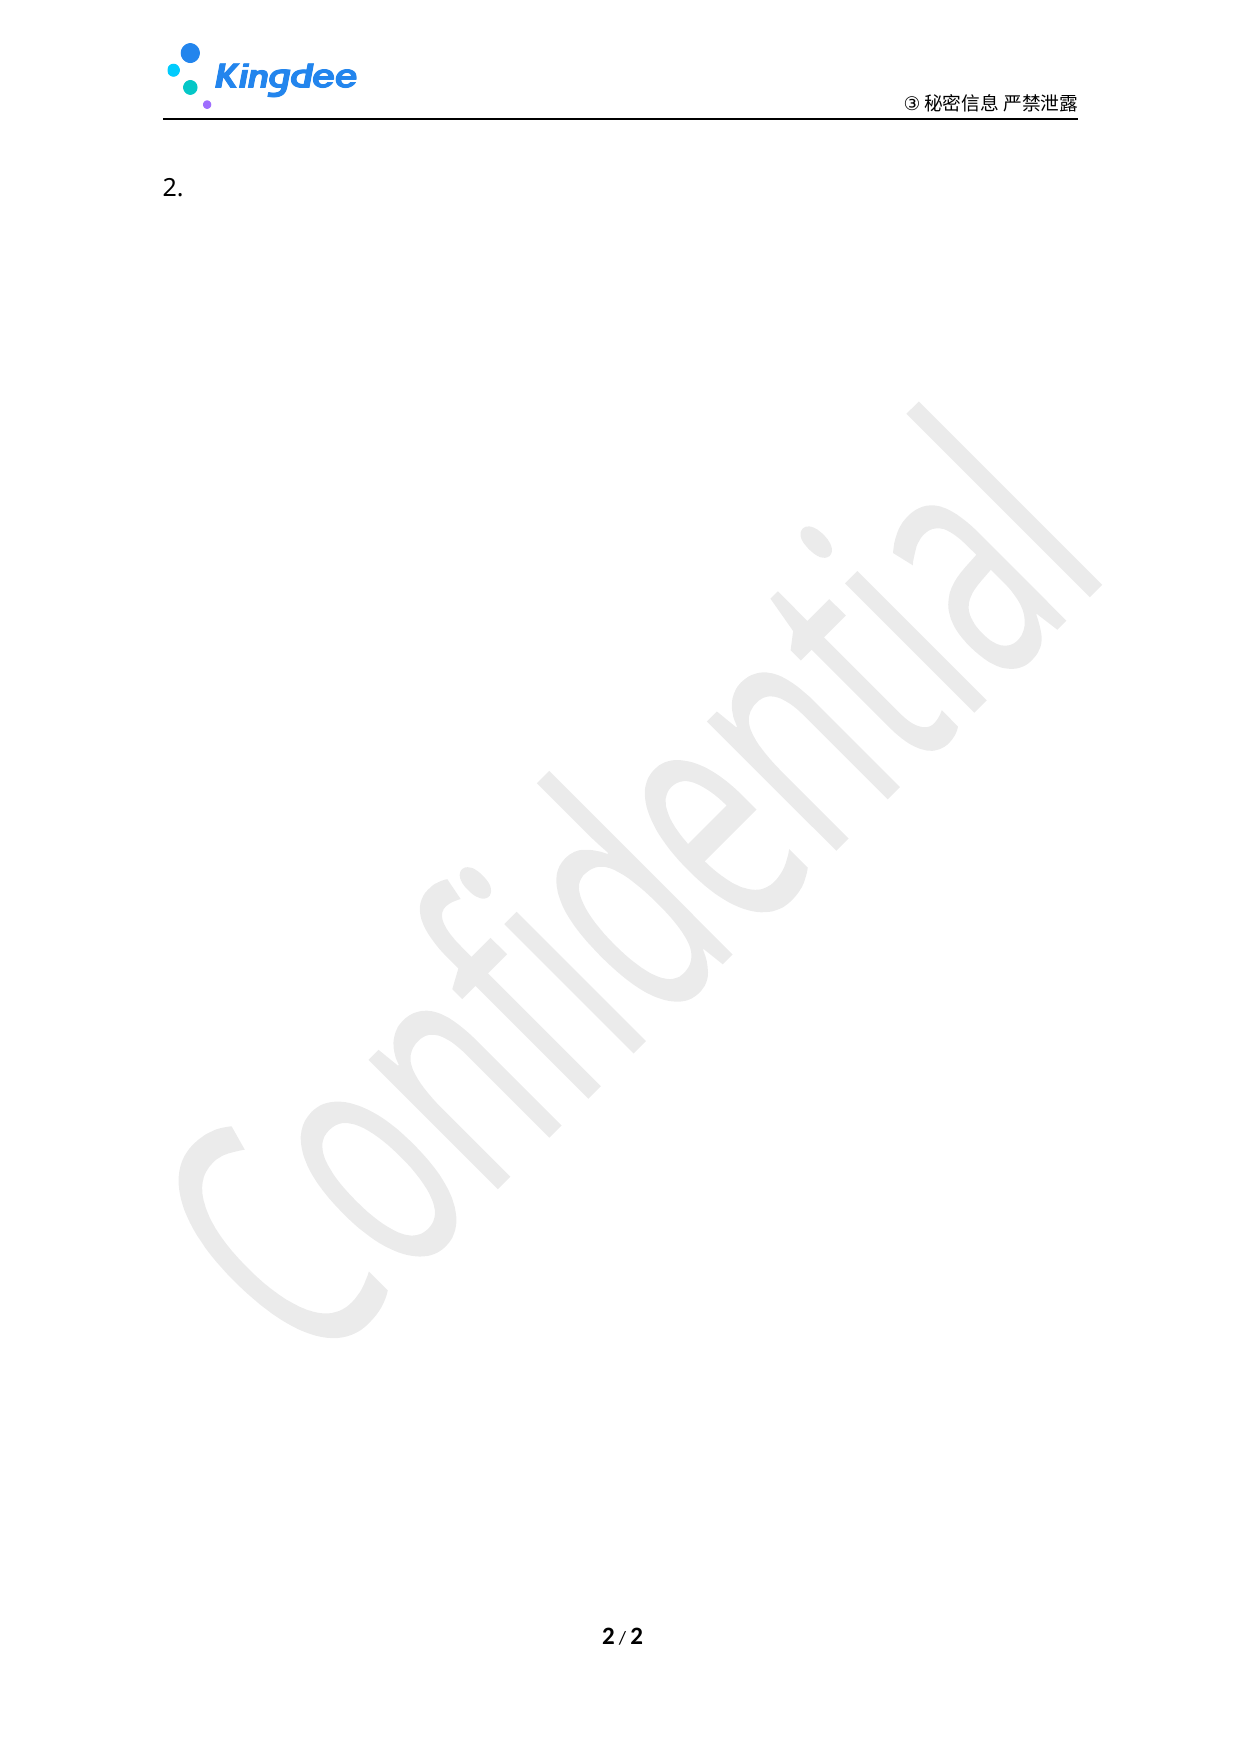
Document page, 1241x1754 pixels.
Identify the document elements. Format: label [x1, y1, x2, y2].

picture [167, 43, 357, 109]
